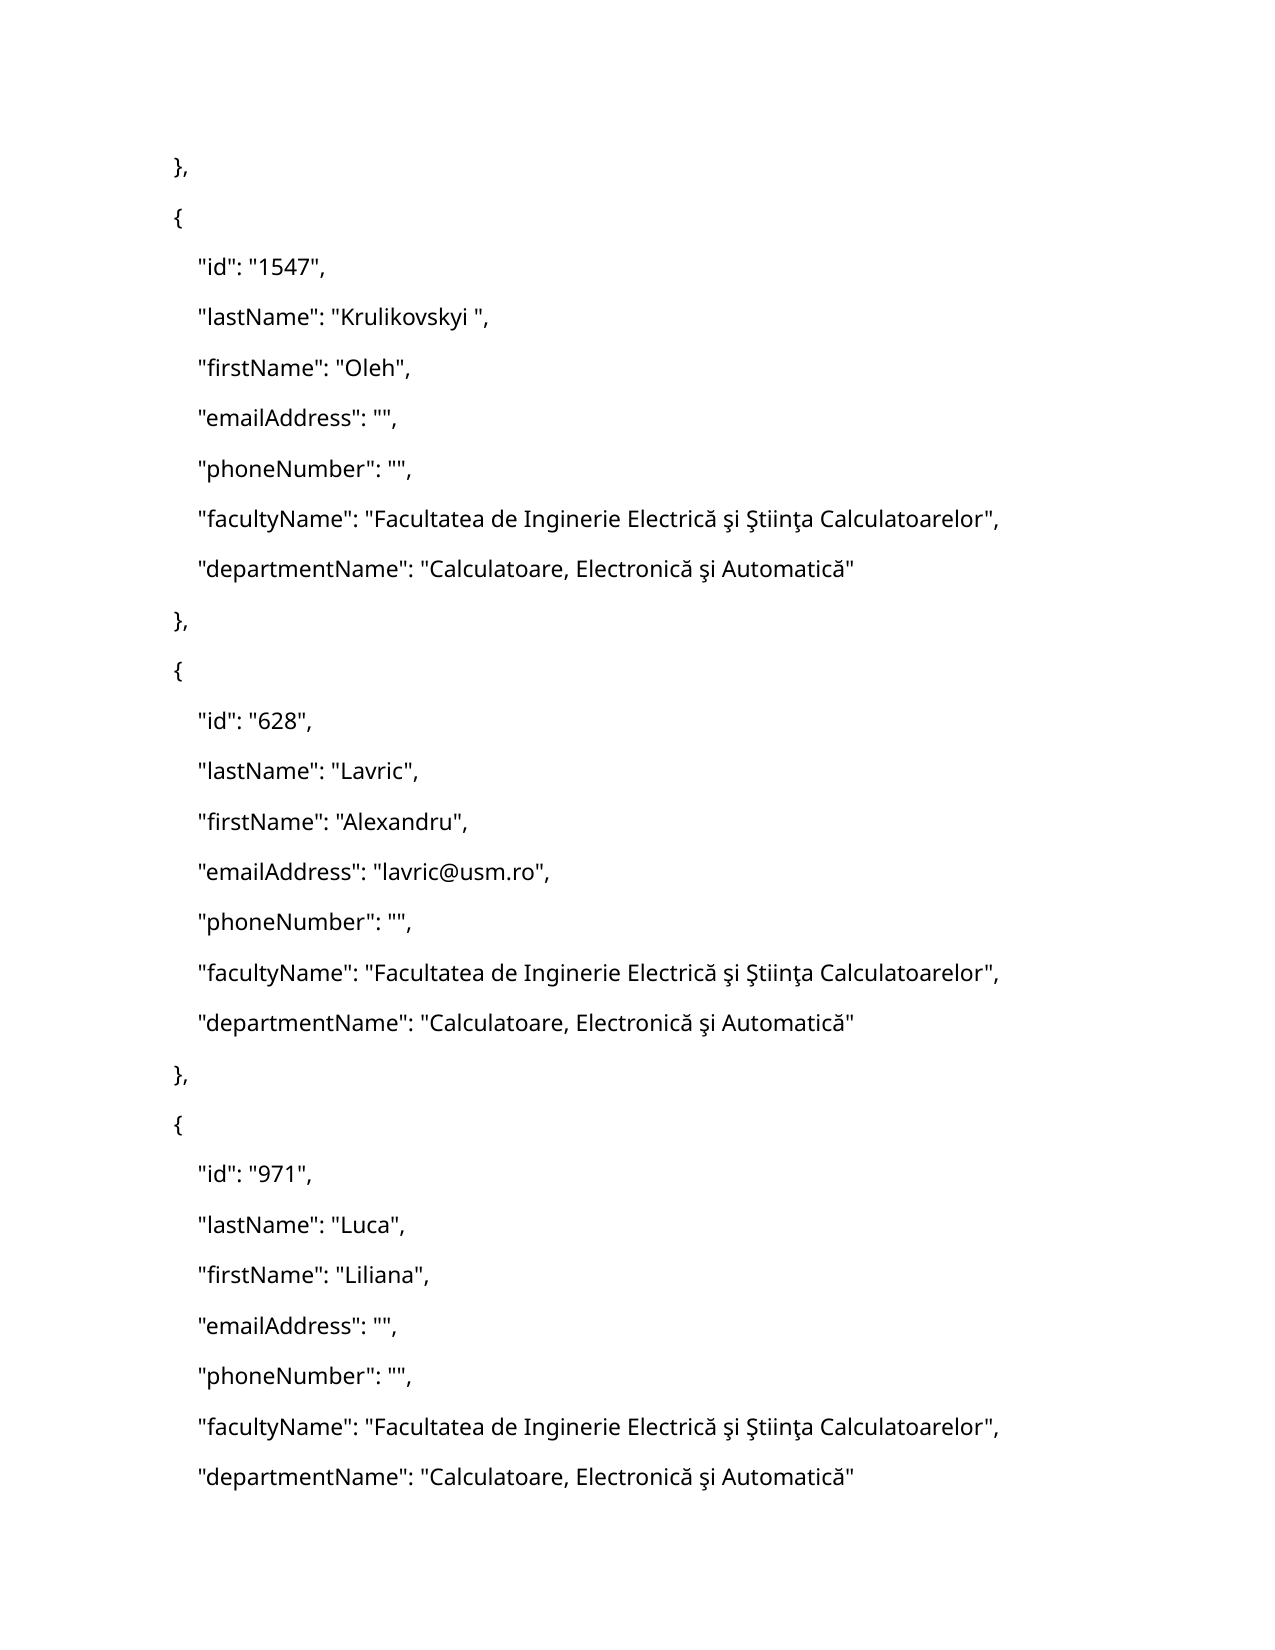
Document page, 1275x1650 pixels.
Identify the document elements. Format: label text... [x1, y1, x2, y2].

text "lastName": "Luca", [150, 1209, 1125, 1240]
text "firstName": "Oleh", [150, 352, 1125, 383]
text "id": "971", [150, 1158, 1125, 1189]
text "phoneNumber": "", [150, 906, 1125, 937]
text }, [150, 604, 1125, 635]
text }, [150, 150, 1125, 181]
text "phoneNumber": "", [150, 1360, 1125, 1391]
text "facultyName": "Facultatea de Inginerie Electrică şi Ştiinţa Calculatoarelor", [150, 957, 1125, 988]
text "lastName": "Lavric", [150, 755, 1125, 786]
text "firstName": "Alexandru", [150, 805, 1125, 837]
text "departmentName": "Calculatoare, Electronică şi Automatică" [150, 1007, 1125, 1038]
text "emailAddress": "lavric@usm.ro", [150, 856, 1125, 887]
text "id": "628", [150, 704, 1125, 736]
text { [150, 1108, 1125, 1139]
text "emailAddress": "", [150, 1309, 1125, 1341]
text }, [150, 1057, 1125, 1089]
text "facultyName": "Facultatea de Inginerie Electrică şi Ştiinţa Calculatoarelor", [150, 1410, 1125, 1442]
text "departmentName": "Calculatoare, Electronică şi Automatică" [150, 553, 1125, 584]
text "facultyName": "Facultatea de Inginerie Electrică şi Ştiinţa Calculatoarelor", [150, 503, 1125, 534]
text "departmentName": "Calculatoare, Electronică şi Automatică" [150, 1461, 1125, 1492]
text "lastName": "Krulikovskyi ", [150, 301, 1125, 332]
text { [150, 200, 1125, 232]
text "firstName": "Liliana", [150, 1259, 1125, 1290]
text "id": "1547", [150, 251, 1125, 282]
text "phoneNumber": "", [150, 452, 1125, 484]
text { [150, 654, 1125, 685]
text "emailAddress": "", [150, 402, 1125, 433]
